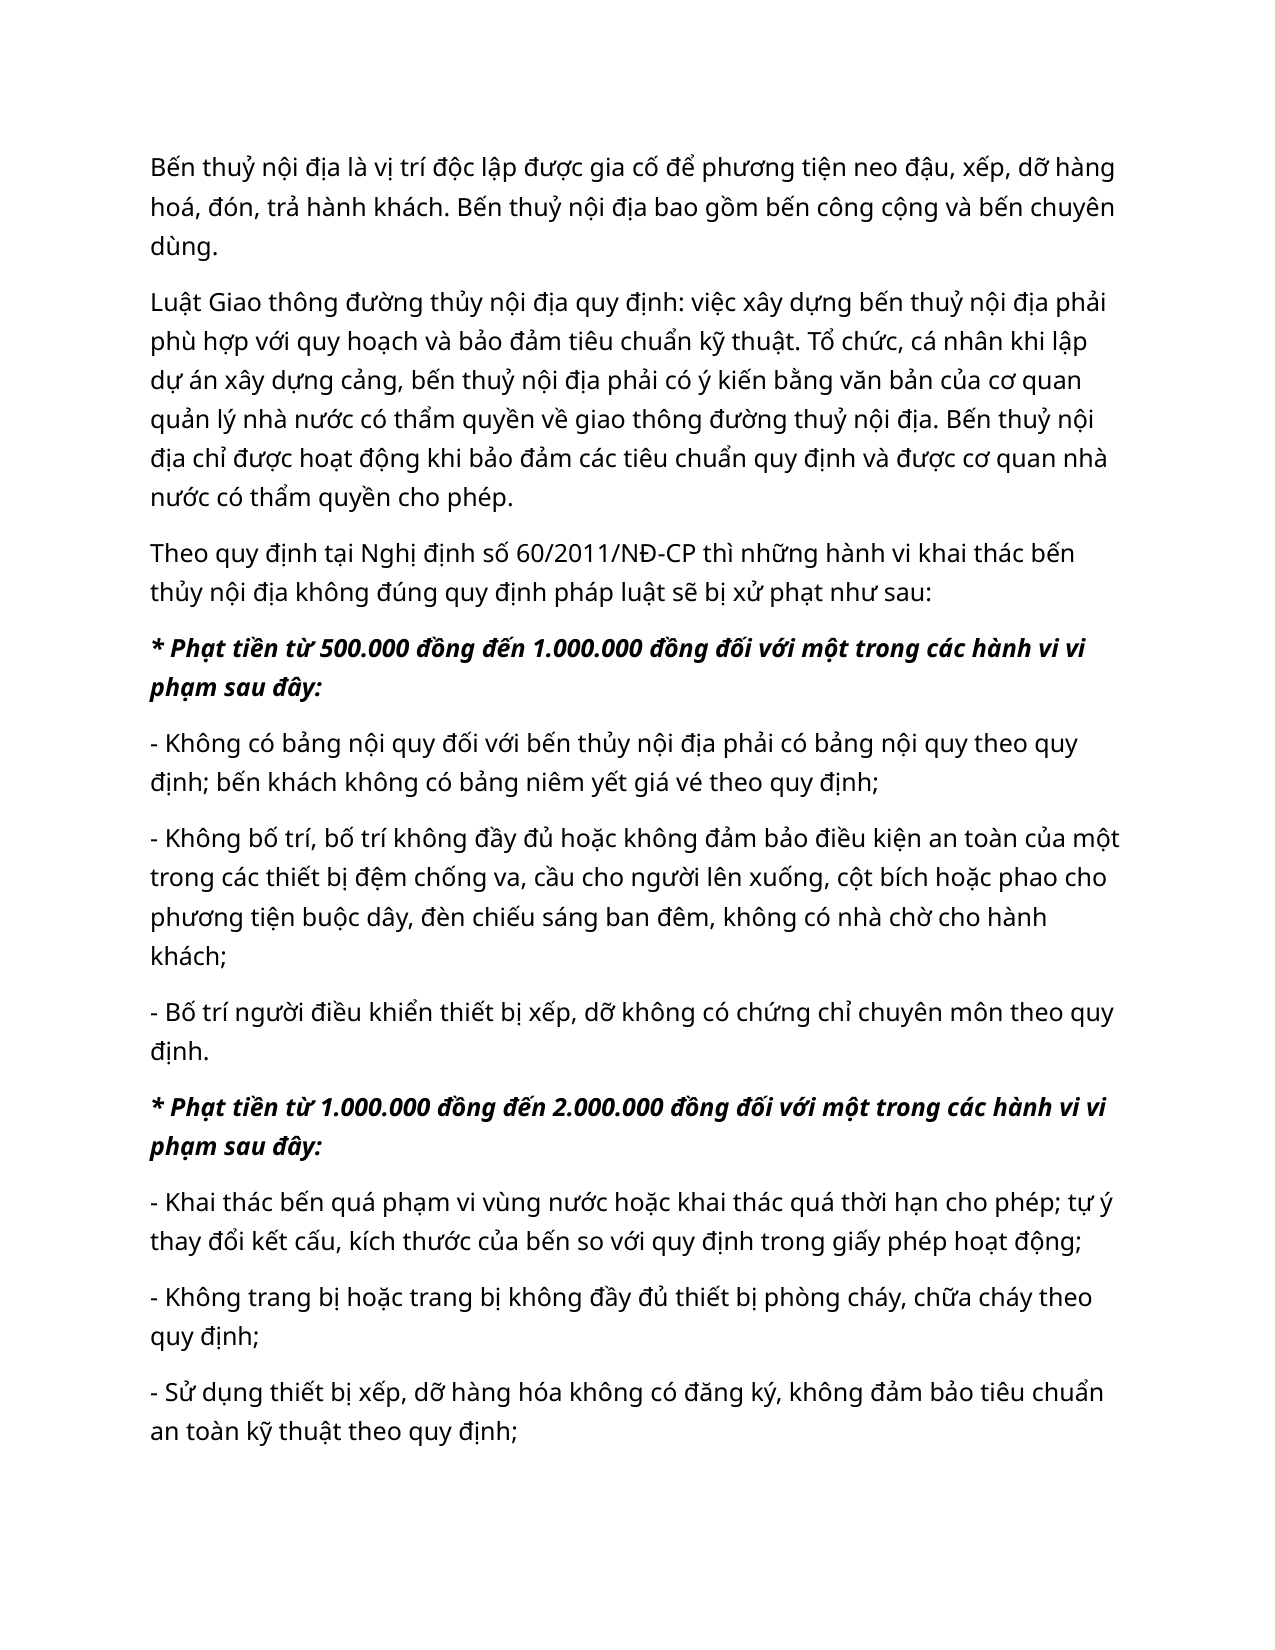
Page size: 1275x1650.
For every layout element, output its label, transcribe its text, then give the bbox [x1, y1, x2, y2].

text - Sử dụng thiết bị xếp, dỡ hàng hóa không có đăng ký, không đảm bảo tiêu chuẩn an toàn kỹ thuật theo quy định; [150, 1374, 1125, 1447]
text - Khai thác bến quá phạm vi vùng nước hoặc khai thác quá thời hạn cho phép; tự ý thay đổi kết cấu, kích thước của bến so với quy định trong giấy phép hoạt động; [150, 1184, 1125, 1257]
text - Không có bảng nội quy đối với bến thủy nội địa phải có bảng nội quy theo quy định; bến khách không có bảng niêm yết giá vé theo quy định; [150, 726, 1125, 799]
text - Bố trí người điều khiển thiết bị xếp, dỡ không có chứng chỉ chuyên môn theo quy định. [150, 994, 1125, 1067]
text * Phạt tiền từ 1.000.000 đồng đến 2.000.000 đồng đối với một trong các hành vi vi phạm sau đây: [150, 1089, 1125, 1162]
text * Phạt tiền từ 500.000 đồng đến 1.000.000 đồng đối với một trong các hành vi vi phạm sau đây: [150, 631, 1125, 704]
text - Không bố trí, bố trí không đầy đủ hoặc không đảm bảo điều kiện an toàn của một trong các thiết bị đệm chống va, cầu cho người lên xuống, cột bích hoặc phao cho phương tiện buộc dây, đèn chiếu sáng ban đêm, không có nhà chờ cho hành khách; [150, 821, 1125, 972]
text Bến thuỷ nội địa là vị trí độc lập được gia cố để phương tiện neo đậu, xếp, dỡ hàng hoá, đón, trả hành khách. Bến thuỷ nội địa bao gồm bến công cộng và bến chuyên dùng. [150, 150, 1125, 262]
text - Không trang bị hoặc trang bị không đầy đủ thiết bị phòng cháy, chữa cháy theo quy định; [150, 1279, 1125, 1352]
text Theo quy định tại Nghị định số 60/2011/NĐ-CP thì những hành vi khai thác bến thủy nội địa không đúng quy định pháp luật sẽ bị xử phạt như sau: [150, 536, 1125, 609]
text Luật Giao thông đường thủy nội địa quy định: việc xây dựng bến thuỷ nội địa phải phù hợp với quy hoạch và bảo đảm tiêu chuẩn kỹ thuật. Tổ chức, cá nhân khi lập dự án xây dựng cảng, bến thuỷ nội địa phải có ý kiến bằng văn bản của cơ quan quản lý nhà nước có thẩm quyền về giao thông đường thuỷ nội địa. Bến thuỷ nội địa chỉ được hoạt động khi bảo đảm các tiêu chuẩn quy định và được cơ quan nhà nước có thẩm quyền cho phép. [150, 284, 1125, 514]
